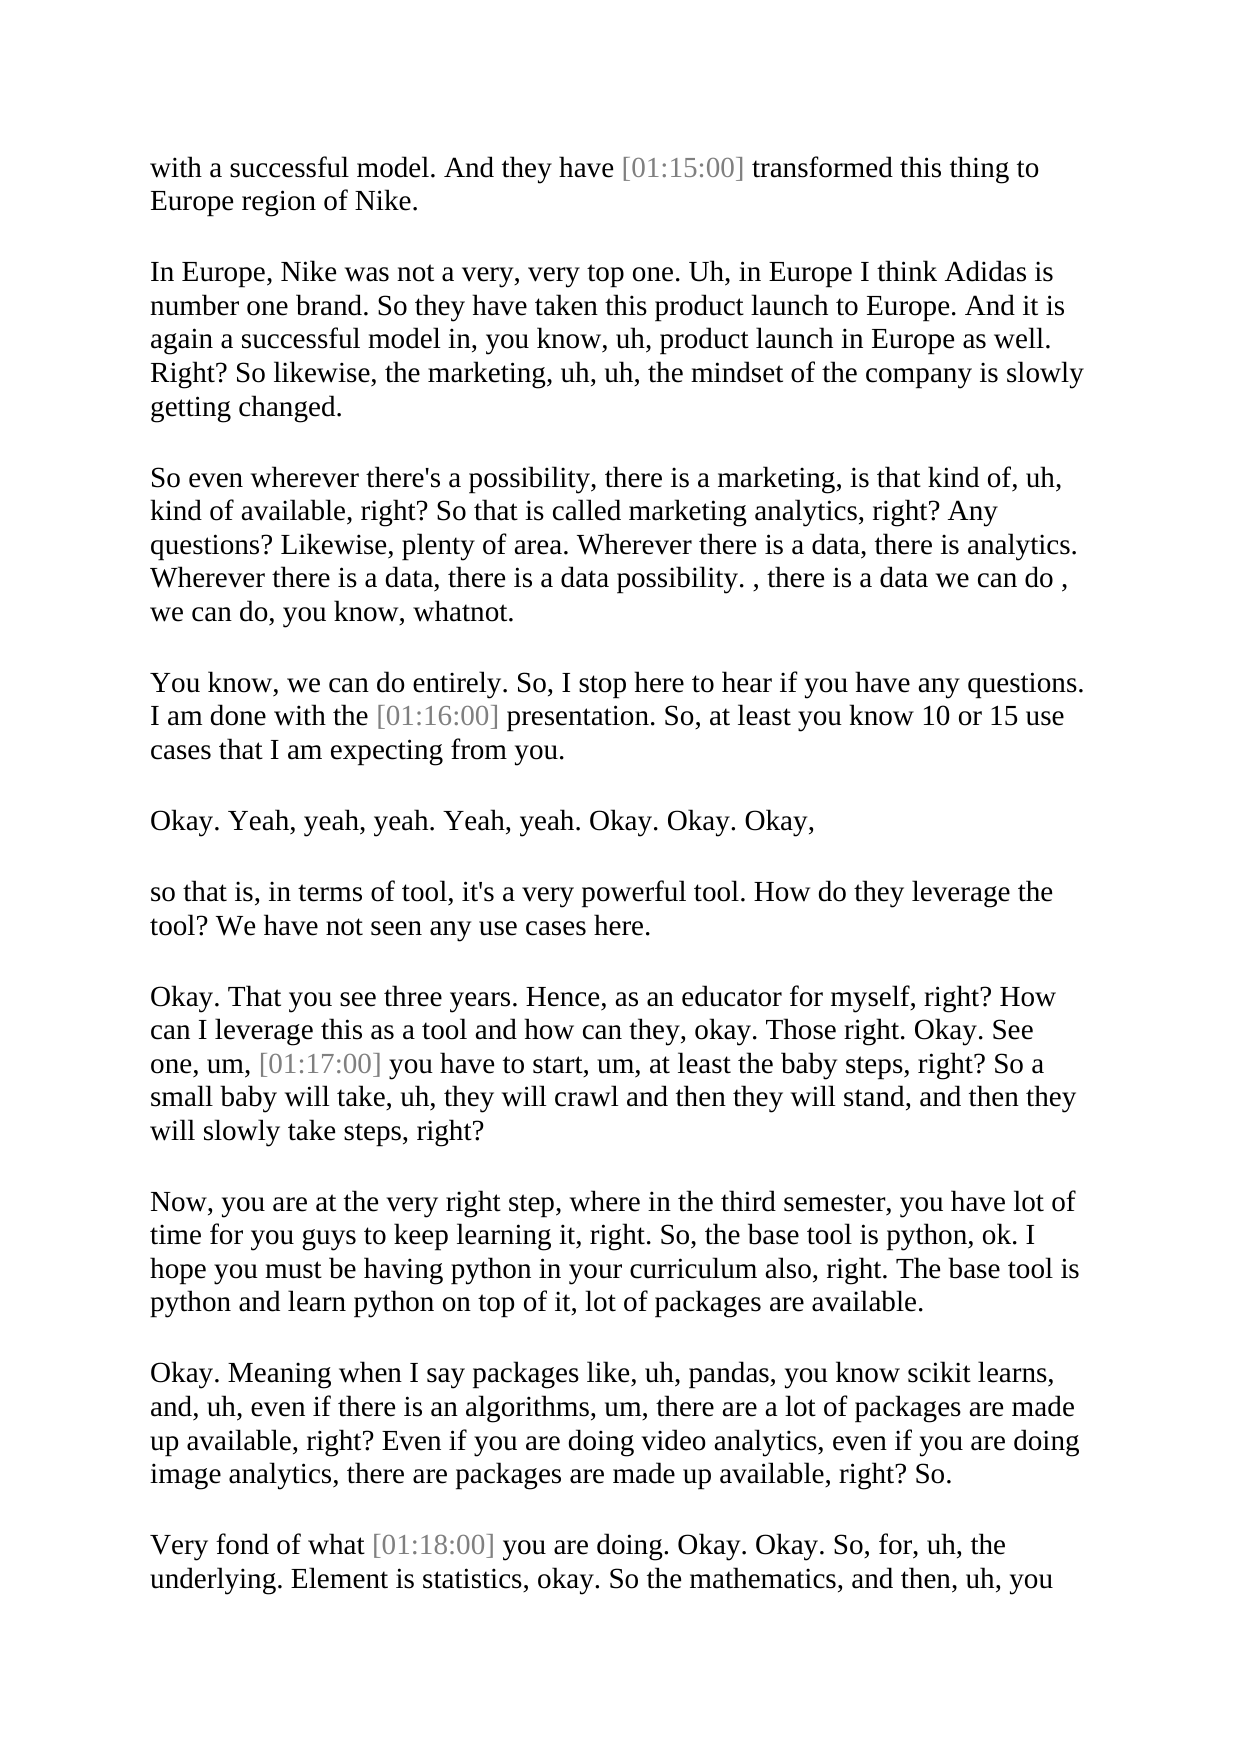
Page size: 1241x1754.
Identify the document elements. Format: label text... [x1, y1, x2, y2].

text Okay. Yeah, yeah, yeah. Yeah, yeah. Okay. Okay. Okay, [150, 803, 1090, 837]
text In Europe, Nike was not a very, very top one. Uh, in Europe I think Adidas is number one brand. So they have taken this product launch to Europe. And it is again a successful model in, you know, uh, product launch in Europe as well. Right? So likewise, the marketing, uh, uh, the mindset of the company is slowly getting changed. [150, 254, 1090, 422]
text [150, 1527, 1090, 1594]
text Okay. That you see three years. Hence, as an educator for myself, right? How can I leverage this as a tool and how can they, okay. Those right. Okay. See one, um, [01:17:00] you have to start, um, at least the baby steps, right? So a small baby will take, uh, they will crawl and then they will stand, and then they will slowly take steps, right? [150, 979, 1090, 1146]
text So even wherever there's a possibility, there is a marketing, is that kind of, uh, kind of available, right? So that is called marketing analytics, right? Any questions? Likewise, plenty of area. Wherever there is a data, there is analytics. Wherever there is a data, there is a data possibility. , there is a data we can do , we can do, you know, whatnot. [150, 460, 1090, 627]
text Now, you are at the very right step, where in the third semester, you have lot of time for you guys to keep learning it, right. So, the base tool is python, ok. I hope you must be having python in your curriculum also, right. The base tool is python and learn python on top of it, lot of packages are available. [150, 1184, 1090, 1318]
text You know, we can do entirely. So, I stop here to hear if you have any questions. I am done with the [01:16:00] presentation. So, at least you know 10 or 15 use cases that I am expecting from you. [150, 665, 1090, 766]
text Okay. Meaning when I say packages like, uh, pandas, you know scikit learns, and, uh, even if there is an algorithms, um, there are a lot of packages are made up available, right? Even if you are doing video analytics, even if you are doing image analytics, there are packages are made up available, right? So. [150, 1356, 1090, 1490]
text so that is, in terms of tool, it's a very powerful tool. How do they leverage the tool? We have not seen any use cases here. [150, 874, 1090, 941]
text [150, 150, 1090, 217]
